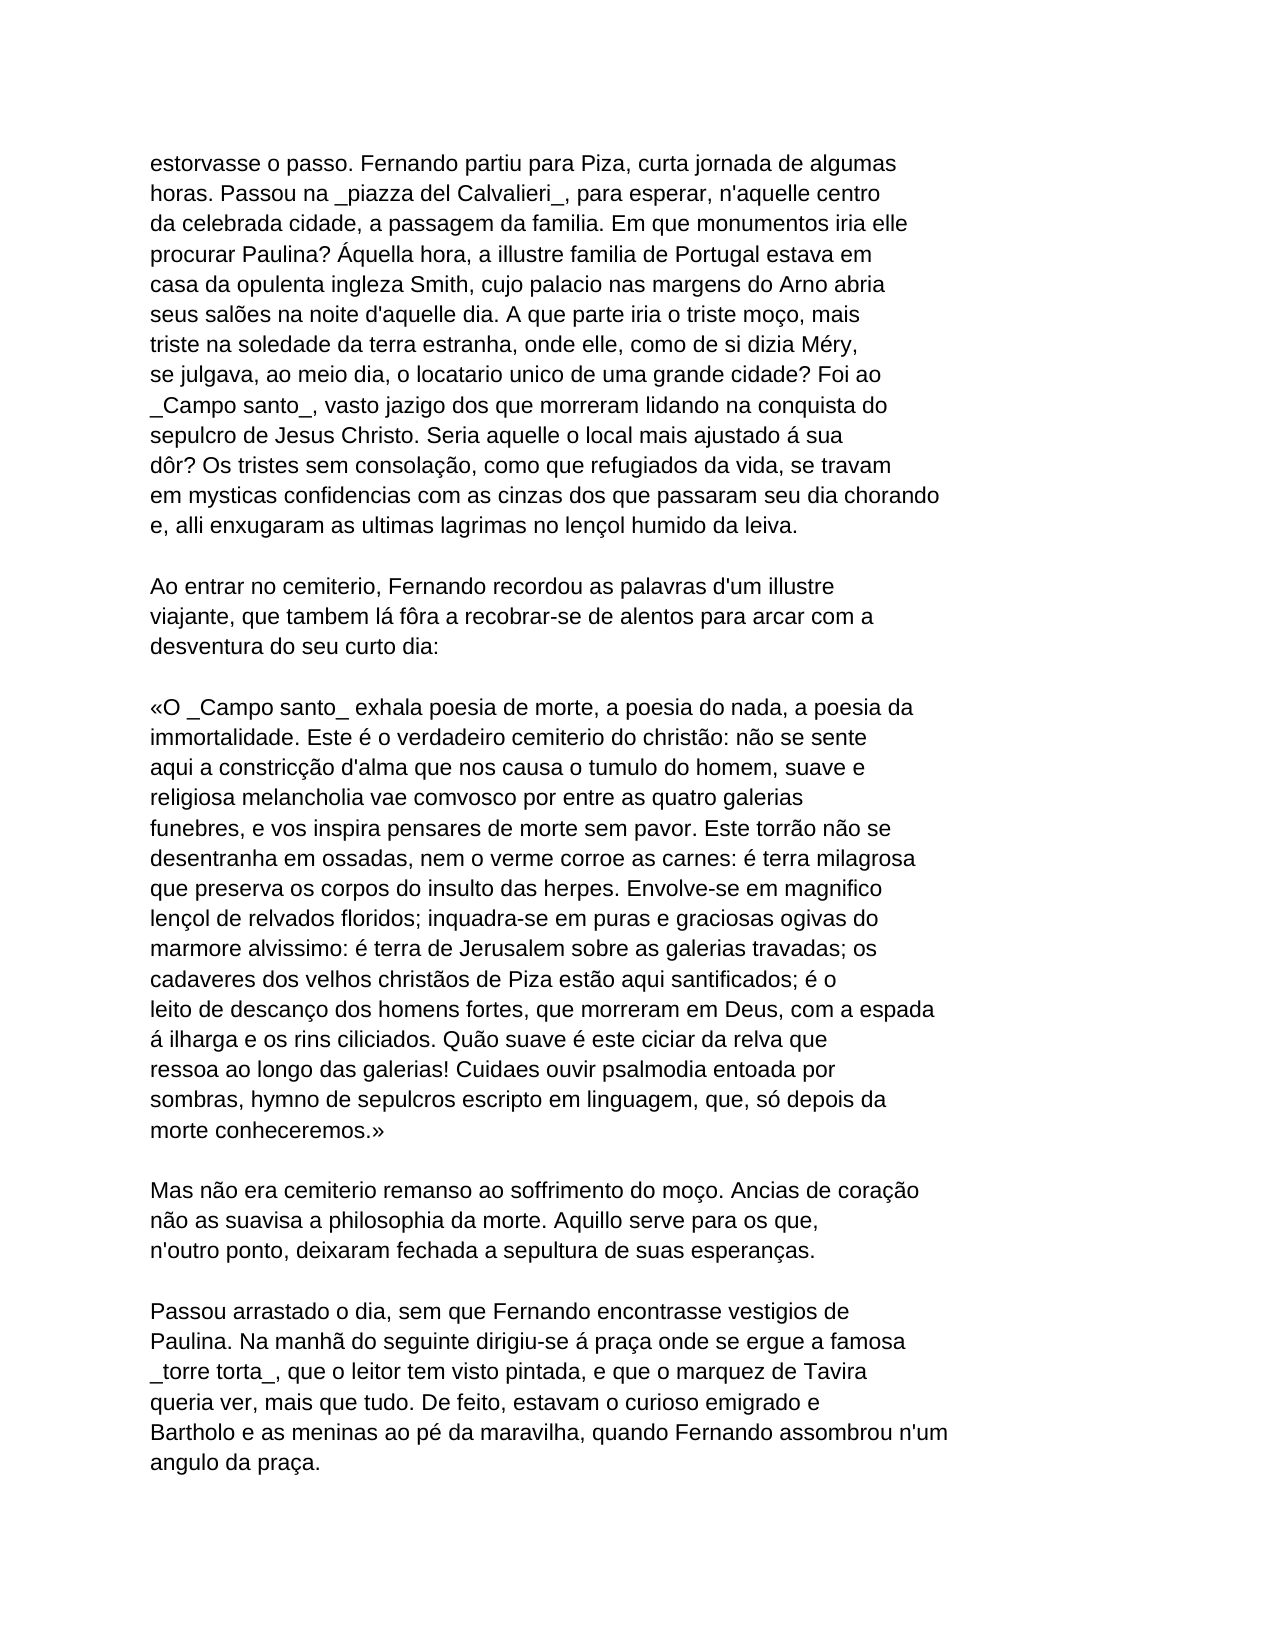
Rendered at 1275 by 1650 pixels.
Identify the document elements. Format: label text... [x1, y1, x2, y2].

text Paulina. Na manhã do seguinte dirigiu-se á praça onde se ergue a famosa [150, 1328, 1125, 1354]
text seus salões na noite d'aquelle dia. A que parte iria o triste moço, mais [150, 301, 1125, 327]
text procurar Paulina? Áquella hora, a illustre familia de Portugal estava em [150, 241, 1125, 267]
text dôr? Os tristes sem consolação, como que refugiados da vida, se travam [150, 452, 1125, 478]
text não as suavisa a philosophia da morte. Aquillo serve para os que, [150, 1207, 1125, 1234]
text triste na soledade da terra estranha, onde elle, como de si dizia Méry, [150, 331, 1125, 358]
text ressoa ao longo das galerias! Cuidaes ouvir psalmodia entoada por [150, 1056, 1125, 1083]
text cadaveres dos velhos christãos de Piza estão aqui santificados; é o [150, 966, 1125, 992]
text Ao entrar no cemiterio, Fernando recordou as palavras d'um illustre [150, 573, 1125, 599]
text marmore alvissimo: é terra de Jerusalem sobre as galerias travadas; os [150, 935, 1125, 962]
text n'outro ponto, deixaram fechada a sepultura de suas esperanças. [150, 1237, 1125, 1264]
text e, alli enxugaram as ultimas lagrimas no lençol humido da leiva. [150, 512, 1125, 539]
text desentranha em ossadas, nem o verme corroe as carnes: é terra milagrosa [150, 845, 1125, 871]
text lençol de relvados floridos; inquadra-se em puras e graciosas ogivas do [150, 905, 1125, 932]
text queria ver, mais que tudo. De feito, estavam o curioso emigrado e [150, 1388, 1125, 1415]
text morte conheceremos.» [150, 1117, 1125, 1143]
text horas. Passou na _piazza del Calvalieri_, para esperar, n'aquelle centro [150, 180, 1125, 207]
text «O _Campo santo_ exhala poesia de morte, a poesia do nada, a poesia da [150, 694, 1125, 720]
text _torre torta_, que o leitor tem visto pintada, e que o marquez de Tavira [150, 1358, 1125, 1385]
text Bartholo e as meninas ao pé da maravilha, quando Fernando assombrou n'um [150, 1419, 1125, 1445]
text estorvasse o passo. Fernando partiu para Piza, curta jornada de algumas [150, 150, 1125, 176]
text aqui a constricção d'alma que nos causa o tumulo do homem, suave e [150, 754, 1125, 781]
text desventura do seu curto dia: [150, 633, 1125, 660]
text religiosa melancholia vae comvosco por entre as quatro galerias [150, 784, 1125, 811]
text immortalidade. Este é o verdadeiro cemiterio do christão: não se sente [150, 724, 1125, 750]
text angulo da praça. [150, 1449, 1125, 1475]
text sombras, hymno de sepulcros escripto em linguagem, que, só depois da [150, 1086, 1125, 1113]
text que preserva os corpos do insulto das herpes. Envolve-se em magnifico [150, 875, 1125, 901]
text Passou arrastado o dia, sem que Fernando encontrasse vestigios de [150, 1298, 1125, 1324]
text leito de descanço dos homens fortes, que morreram em Deus, com a espada [150, 996, 1125, 1022]
text _Campo santo_, vasto jazigo dos que morreram lidando na conquista do [150, 392, 1125, 418]
text sepulcro de Jesus Christo. Seria aquelle o local mais ajustado á sua [150, 422, 1125, 448]
text Mas não era cemiterio remanso ao soffrimento do moço. Ancias de coração [150, 1177, 1125, 1203]
text da celebrada cidade, a passagem da familia. Em que monumentos iria elle [150, 210, 1125, 237]
text funebres, e vos inspira pensares de morte sem pavor. Este torrão não se [150, 814, 1125, 841]
text casa da opulenta ingleza Smith, cujo palacio nas margens do Arno abria [150, 271, 1125, 297]
text viajante, que tambem lá fôra a recobrar-se de alentos para arcar com a [150, 603, 1125, 629]
text se julgava, ao meio dia, o locatario unico de uma grande cidade? Foi ao [150, 361, 1125, 388]
text á ilharga e os rins ciliciados. Quão suave é este ciciar da relva que [150, 1026, 1125, 1052]
text em mysticas confidencias com as cinzas dos que passaram seu dia chorando [150, 482, 1125, 509]
